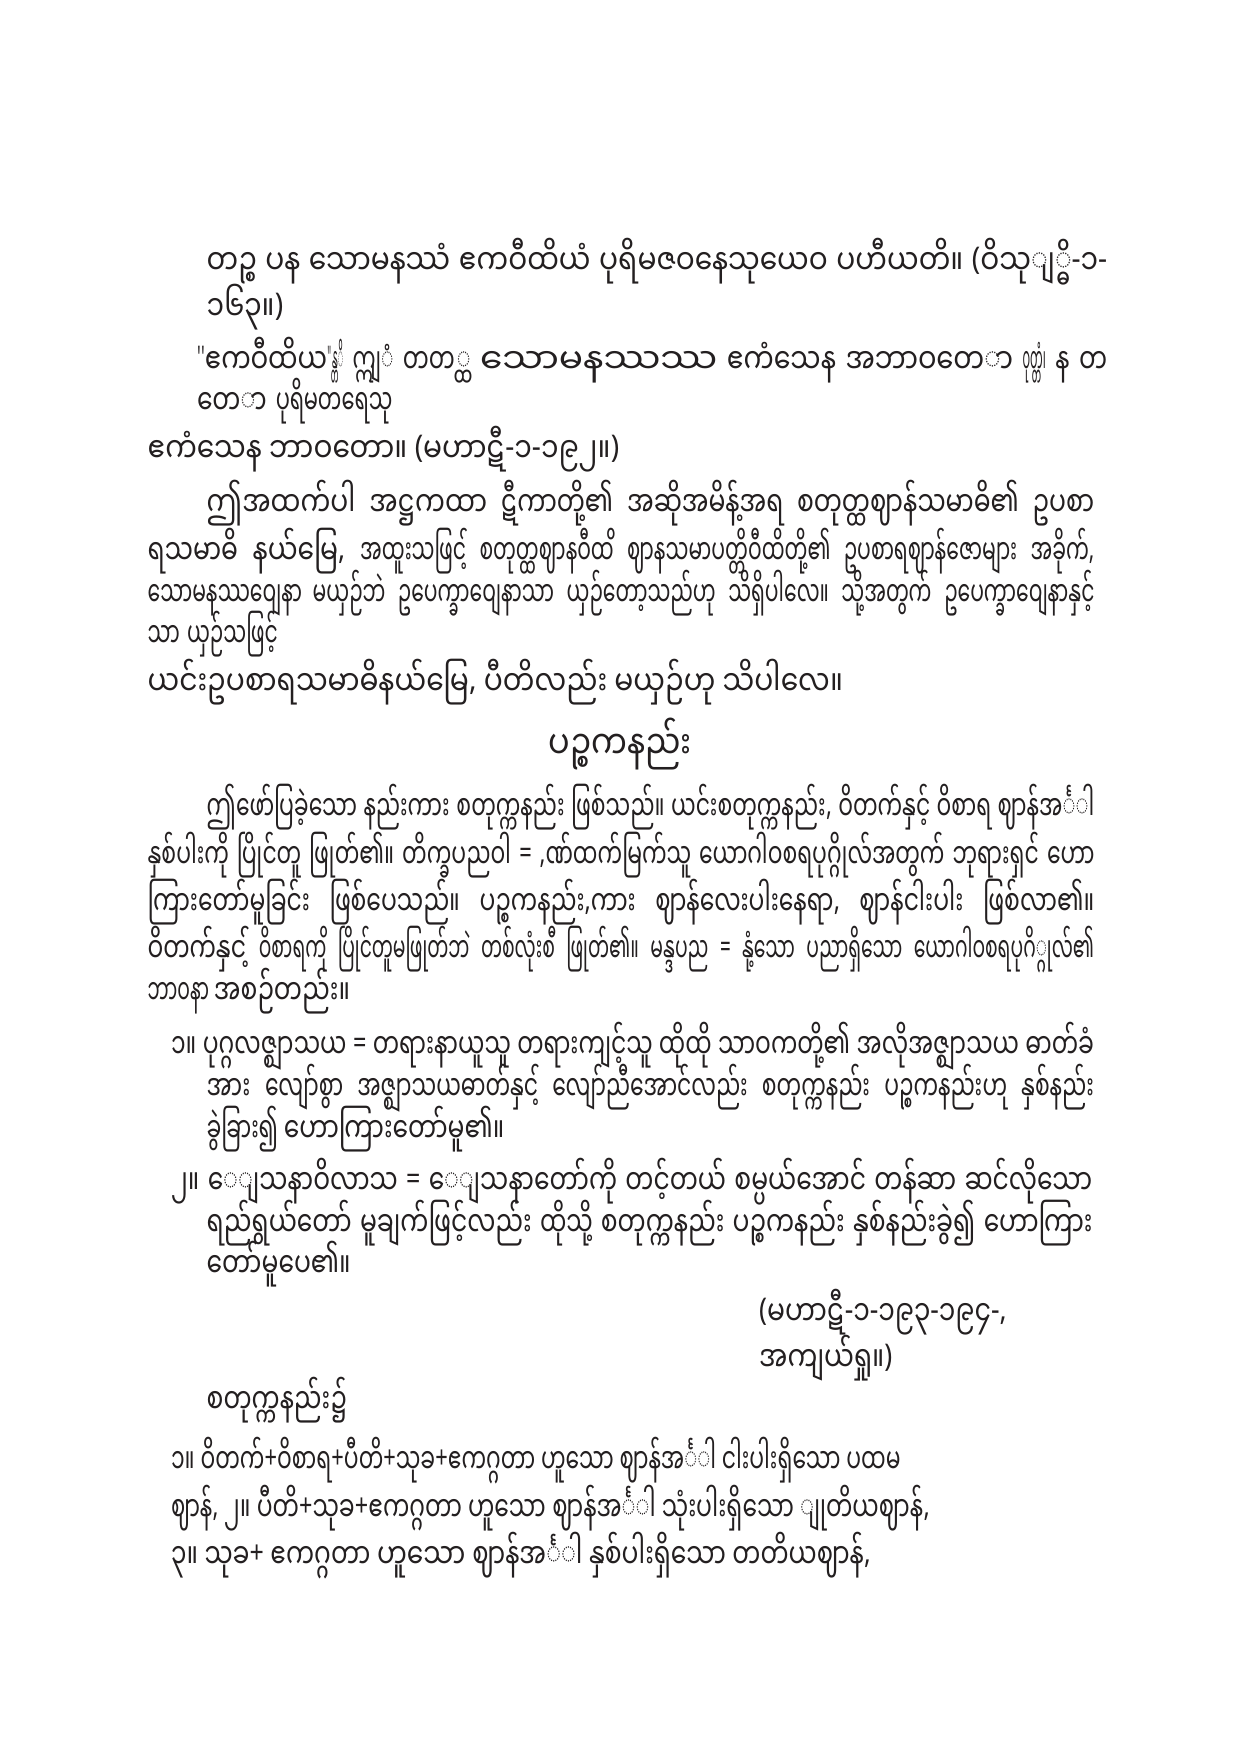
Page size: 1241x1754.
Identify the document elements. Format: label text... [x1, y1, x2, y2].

text ယင်းဥပစာရသမာဓိနယ်မြေ, ပီတိလည်း မယှဉ်ဟု သိပါလေ။ [147, 657, 1107, 703]
text ၁။ ဝိတက်+ဝိစာရ+ပီတိ+သုခ+ဧကဂ္ဂတာ ဟူသော ဈာန်အင်္ဂါ ငါးပါးရှိသော ပထမဈာန်, ၂။ ပီတိ+သုခ+ဧကဂ္ဂတာ ဟူသော ဈာန်အင်္ဂါ သုံးပါးရှိသော ျုတိယဈာန်, [171, 1435, 947, 1529]
subtitle ပဉ္စကနည်း [408, 722, 832, 768]
text (မဟာဋီ-၁-၁၉၃-၁၉၄-, အကျယ်ရှု။) [759, 1287, 1107, 1379]
text ၂။ ေျသနာဝိလာသ = ေျသနာတော်ကို တင့်တယ် စမ္ပယ်အောင် တန်ဆာ ဆင်လိုသော ရည်ရွယ်တော် မူချက်ဖြင့်လည်း ထိုသို့ စတုက္ကနည်း ပဉ္စကနည်း နှစ်နည်းခွဲ၍ ဟောကြားတော်မူပေ၏။ [171, 1156, 1092, 1286]
text ၁။ ပုဂ္ဂလဇ္ဈာသယ = တရားနာယူသူ တရားကျင့်သူ ထိုထို သာဝကတို့၏ အလိုအဇ္ဈာသယ ဓာတ်ခံ အား လျော်စွာ အဇ္ဈာသယဓာတ်နှင့် လျော်ညီအောင်လည်း စတုက္ကနည်း ပဉ္စကနည်းဟု နှစ်နည်း ခွဲခြား၍ ဟောကြားတော်မူ၏။ [171, 1020, 1094, 1150]
text ဤဖော်ပြခဲ့သော နည်းကား စတုက္ကနည်း ဖြစ်သည်။ ယင်းစတုက္ကနည်း, ဝိတက်နှင့် ဝိစာရ ဈာန်အင်္ဂါ နှစ်ပါးကို ပြိုင်တူ ဖြုတ်၏။ တိက္ခပညဝါ = ,ဏ်ထက်မြက်သူ ယောဂါဝစရပုဂ္ဂိုလ်အတွက် ဘုရားရှင် ဟော ကြားတော်မူခြင်း ဖြစ်ပေသည်။ ပဉ္စကနည်း,ကား ဈာန်လေးပါးနေရာ, ဈာန်ငါးပါး ဖြစ်လာ၏။ ဝိတက်နှင့် ဝိစာရကို ပြိုင်တူမဖြုတ်ဘဲ တစ်လုံးစီ ဖြုတ်၏။ မန္ဒပည = နုံ့သော ပညာရှိသော ယောဂါဝစရပုဂိ္ဂုလ်၏ ဘာဝနာ အစဉ်တည်း။ [147, 782, 1094, 1012]
text ၃။ သုခ+ ဧကဂ္ဂတာ ဟူသော ဈာန်အင်္ဂါ နှစ်ပါးရှိသော တတိယဈာန်, [171, 1530, 1107, 1576]
text ဤအထက်ပါ အဋ္ဌကထာ ဋီကာတို့၏ အဆိုအမိန့်အရ စတုတ္ထဈာန်သမာဓိ၏ ဥပစာရသမာဓိ နယ်မြေ, အထူးသဖြင့် စတုတ္ထဈာနဝီထိ ဈာနသမာပတ္တိဝီထိတို့၏ ဥပစာရဈာန်ဇောများ အခိုက်, သောမနဿဝျေနာ မယှဉ်ဘဲ ဥပေက္ခာဝျေနာသာ ယှဉ်တော့သည်ဟု သိရှိပါလေ။ သို့အတွက် ဥပေက္ခာဝျေနာနှင့်သာ ယှဉ်သဖြင့် [147, 484, 1094, 656]
text တဉ္စ ပန သောမနဿံ ဧကဝီထိယံ ပုရိမဇဝနေသုယေဝ ပဟီယတိ။ (ဝိသုျ္ဓိ-၁-၁၆၃။) [206, 236, 1107, 328]
text ဧကံသေန ဘာဝတော။ (မဟာဋီ-၁-၁၉၂။) [147, 424, 1107, 470]
subtitle စတုက္ကနည်း၌ [206, 1381, 1107, 1421]
text ''ဧကဝီထိယ''န္တိ ဣျံ တတ္ထ သောမနဿဿ ဧကံသေန အဘာဝတော ဝုတ္တံ၊ န တတော ပုရိမတရေသု [197, 336, 1107, 422]
